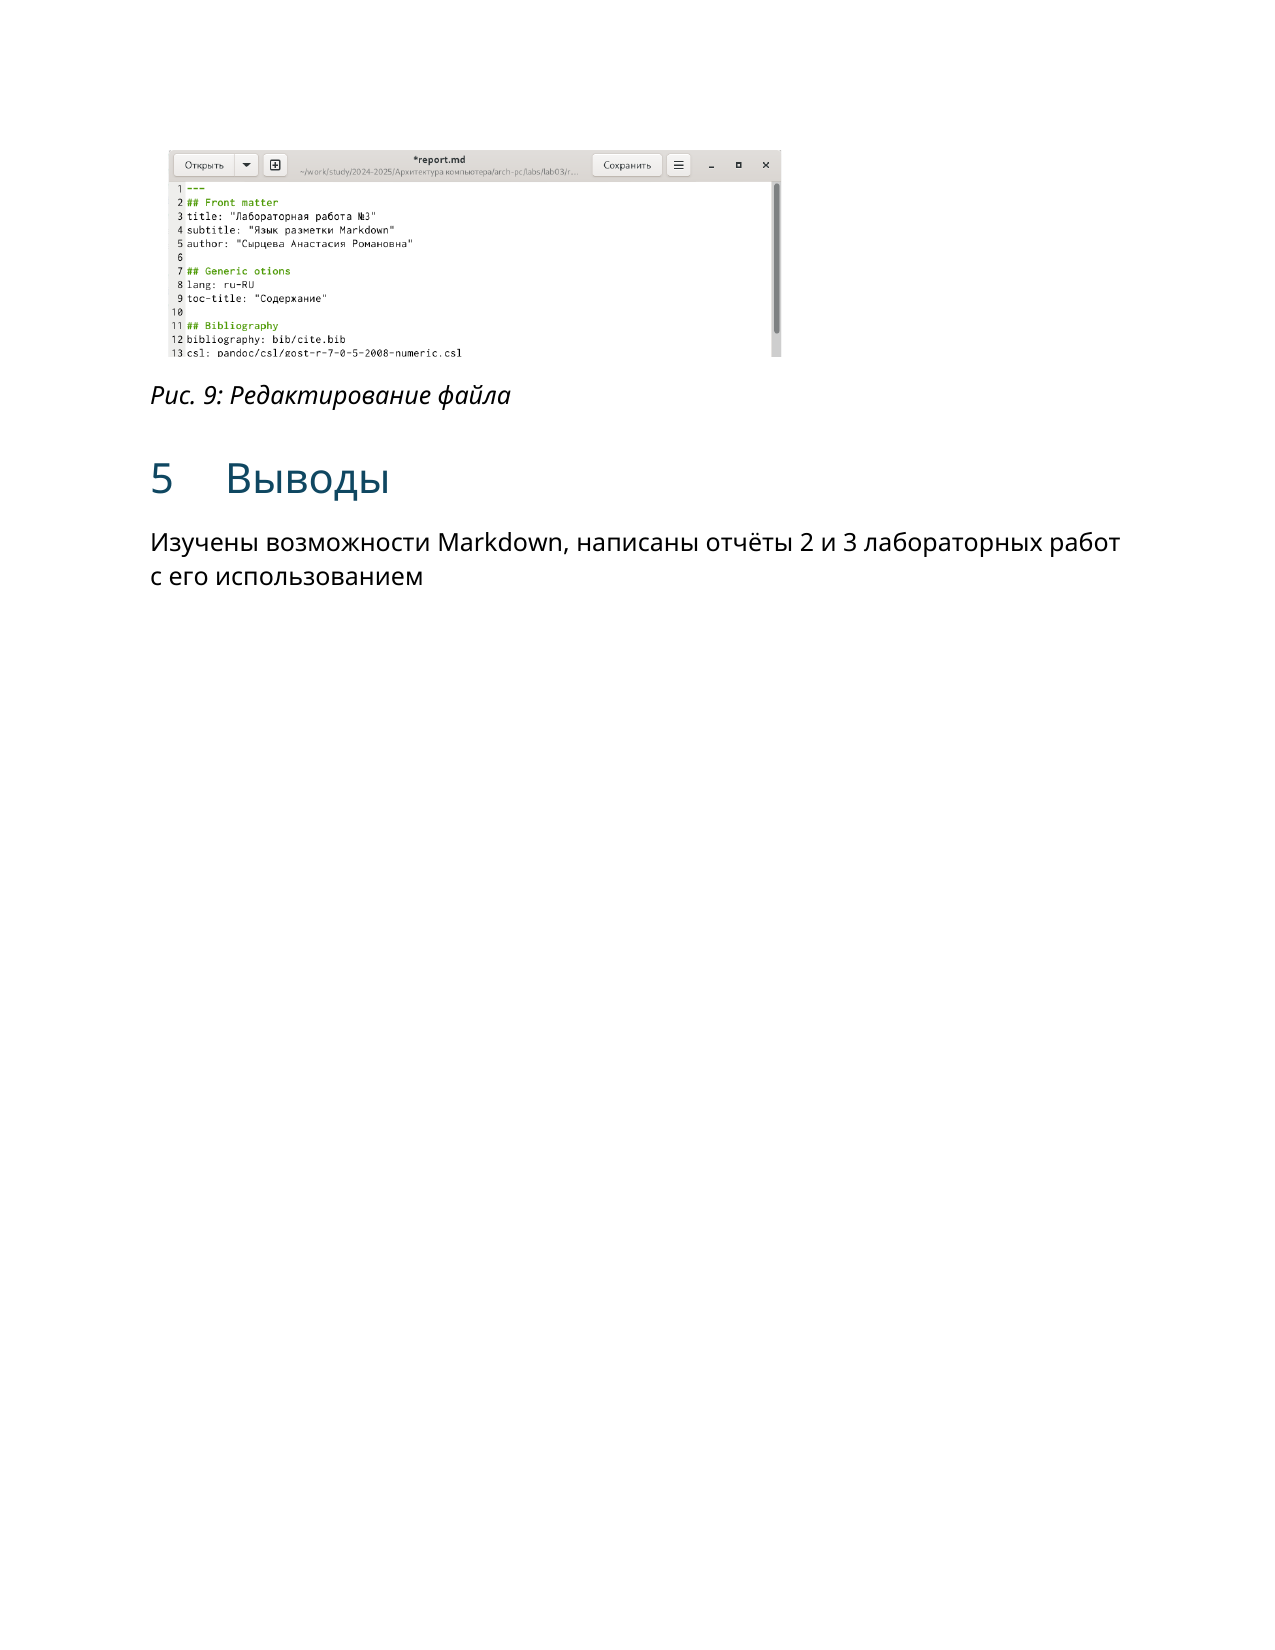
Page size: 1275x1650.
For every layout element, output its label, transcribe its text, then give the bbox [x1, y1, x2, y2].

picture [168, 150, 782, 357]
subtitle 5 Выводы [150, 449, 1125, 506]
text Изучены возможности Markdown, написаны отчёты 2 и 3 лабораторных работ с его использованием [150, 524, 1125, 592]
text Рис. 9: Редактирование файла [150, 377, 1125, 411]
